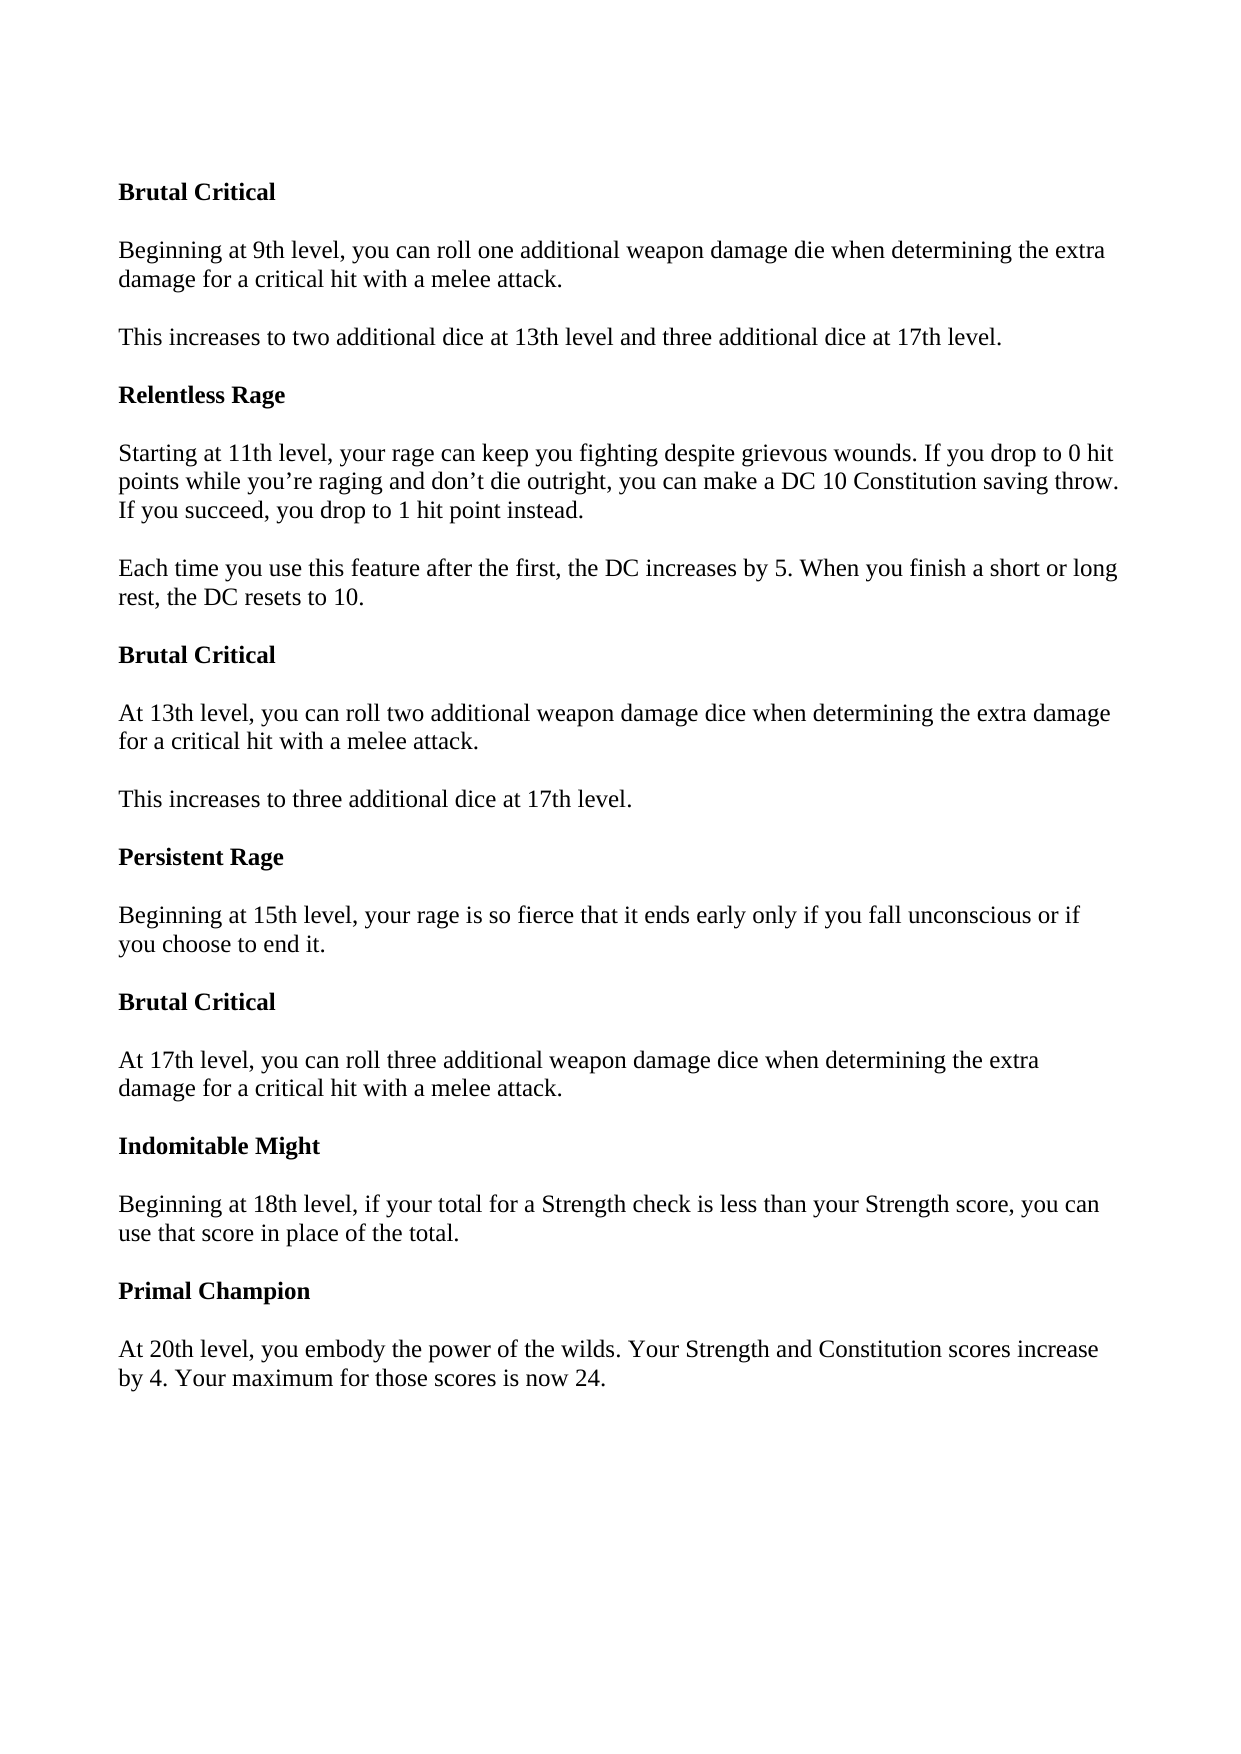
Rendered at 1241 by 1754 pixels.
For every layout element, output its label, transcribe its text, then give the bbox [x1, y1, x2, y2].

text Brutal Critical [118, 987, 1122, 1016]
text At 17th level, you can roll three additional weapon damage dice when determining the extra damage for a critical hit with a melee attack. [118, 1045, 1122, 1102]
text This increases to two additional dice at 13th level and three additional dice at 17th level. [118, 322, 1122, 351]
text At 20th level, you embody the power of the wilds. Your Strength and Constitution scores increase by 4. Your maximum for those scores is now 24. [118, 1334, 1122, 1391]
text Indomitable Might [118, 1131, 1122, 1160]
text Beginning at 9th level, you can roll one additional weapon damage die when determining the extra damage for a critical hit with a melee attack. [118, 235, 1122, 293]
text Persistent Rage [118, 842, 1122, 871]
text Beginning at 15th level, your rage is so fierce that it ends early only if you fall unconscious or if you choose to end it. [118, 900, 1122, 958]
text This increases to three additional dice at 17th level. [118, 784, 1122, 813]
text Beginning at 18th level, if your total for a Strength check is less than your Strength score, you can use that score in place of the total. [118, 1189, 1122, 1247]
text Relentless Rage [118, 380, 1122, 408]
text Brutal Critical [118, 177, 1122, 206]
text Brutal Critical [118, 640, 1122, 668]
text Each time you use this feature after the first, the DC increases by 5. When you finish a short or long rest, the DC resets to 10. [118, 553, 1122, 611]
text At 13th level, you can roll two additional weapon damage dice when determining the extra damage for a critical hit with a melee attack. [118, 698, 1122, 755]
text Primal Champion [118, 1276, 1122, 1305]
text Starting at 11th level, your rage can keep you fighting despite grievous wounds. If you drop to 0 hit points while you’re raging and don’t die outright, you can make a DC 10 Constitution saving throw. If you succeed, you drop to 1 hit point instead. [118, 438, 1122, 524]
